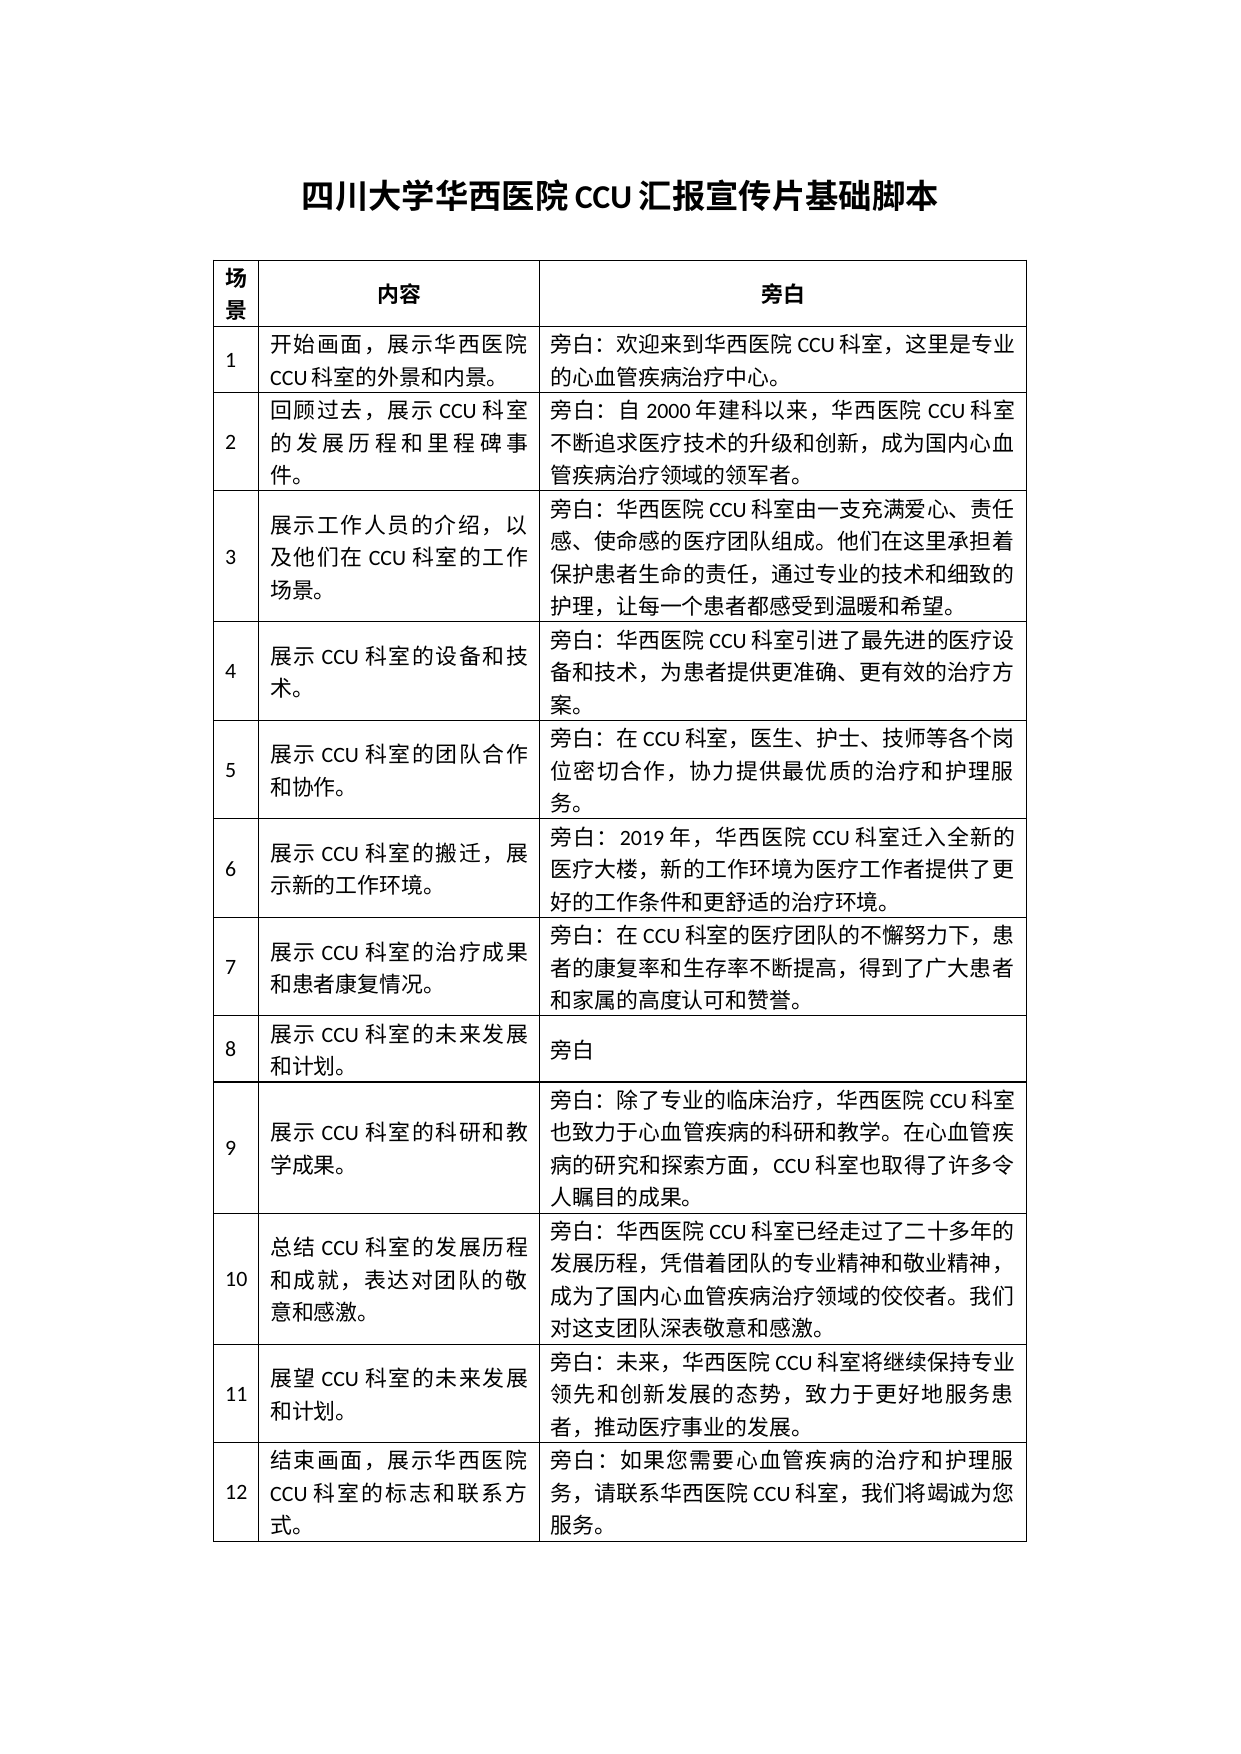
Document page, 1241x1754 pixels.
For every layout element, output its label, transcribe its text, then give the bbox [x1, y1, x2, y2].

table_cell 8 [214, 1016, 258, 1081]
table_cell 旁白：如果您需要心血管疾病的治疗和护理服务，请联系华西医院CCU科室，我们将竭诚为您服务。 [540, 1443, 1026, 1541]
table_header 内容 [259, 261, 539, 326]
table_cell 展示CCU科室的设备和技术。 [259, 622, 539, 720]
table_cell 3 [214, 491, 258, 621]
table_cell 9 [214, 1083, 258, 1212]
table_cell 总结CCU科室的发展历程和成就，表达对团队的敬意和感激。 [259, 1214, 539, 1343]
table_cell 展示工作人员的介绍，以及他们在CCU科室的工作场景。 [259, 491, 539, 621]
table_cell 旁白：在CCU科室的医疗团队的不懈努力下，患者的康复率和生存率不断提高，得到了广大患者和家属的高度认可和赞誉。 [540, 918, 1026, 1015]
table_cell 展示CCU科室的搬迁，展示新的工作环境。 [259, 819, 539, 917]
table_cell 12 [214, 1443, 258, 1541]
table_cell 7 [214, 918, 258, 1015]
table_cell 1 [214, 327, 258, 392]
table_cell 展望CCU科室的未来发展和计划。 [259, 1345, 539, 1442]
table_cell 旁白：华西医院CCU科室引进了最先进的医疗设备和技术，为患者提供更准确、更有效的治疗方案。 [540, 622, 1026, 720]
table_cell 旁白 [540, 1016, 1026, 1081]
table_cell 回顾过去，展示CCU科室的发展历程和里程碑事件。 [259, 393, 539, 490]
text 四川大学华西医院CCU汇报宣传片基础脚本 [187, 162, 1053, 227]
table_cell 10 [214, 1214, 258, 1343]
table_cell 展示CCU科室的团队合作和协作。 [259, 721, 539, 818]
table_cell 开始画面，展示华西医院CCU科室的外景和内景。 [259, 327, 539, 392]
table_cell 旁白：华西医院CCU科室已经走过了二十多年的发展历程，凭借着团队的专业精神和敬业精神，成为了国内心血管疾病治疗领域的佼佼者。我们对这支团队深表敬意和感激。 [540, 1214, 1026, 1343]
table_cell 11 [214, 1345, 258, 1442]
table_cell 旁白：2019年，华西医院CCU科室迁入全新的医疗大楼，新的工作环境为医疗工作者提供了更好的工作条件和更舒适的治疗环境。 [540, 819, 1026, 917]
table_cell 展示CCU科室的科研和教学成果。 [259, 1083, 539, 1212]
table_cell 旁白：欢迎来到华西医院CCU科室，这里是专业的心血管疾病治疗中心。 [540, 327, 1026, 392]
table_cell 结束画面，展示华西医院CCU科室的标志和联系方式。 [259, 1443, 539, 1541]
table_cell 旁白：未来，华西医院CCU科室将继续保持专业领先和创新发展的态势，致力于更好地服务患者，推动医疗事业的发展。 [540, 1345, 1026, 1442]
table_cell 6 [214, 819, 258, 917]
table_cell 旁白：华西医院CCU科室由一支充满爱心、责任感、使命感的医疗团队组成。他们在这里承担着保护患者生命的责任，通过专业的技术和细致的护理，让每一个患者都感受到温暖和希望。 [540, 491, 1026, 621]
table_cell 5 [214, 721, 258, 818]
table_cell 展示CCU科室的治疗成果和患者康复情况。 [259, 918, 539, 1015]
table_header 旁白 [540, 261, 1026, 326]
table_header 场景 [214, 261, 258, 326]
table_cell 旁白：在CCU科室，医生、护士、技师等各个岗位密切合作，协力提供最优质的治疗和护理服务。 [540, 721, 1026, 818]
table_cell 旁白：除了专业的临床治疗，华西医院CCU科室也致力于心血管疾病的科研和教学。在心血管疾病的研究和探索方面，CCU科室也取得了许多令人瞩目的成果。 [540, 1083, 1026, 1212]
table_cell 4 [214, 622, 258, 720]
table_cell 2 [214, 393, 258, 490]
table_cell 旁白：自2000年建科以来，华西医院CCU科室不断追求医疗技术的升级和创新，成为国内心血管疾病治疗领域的领军者。 [540, 393, 1026, 490]
table_cell 展示CCU科室的未来发展和计划。 [259, 1016, 539, 1081]
